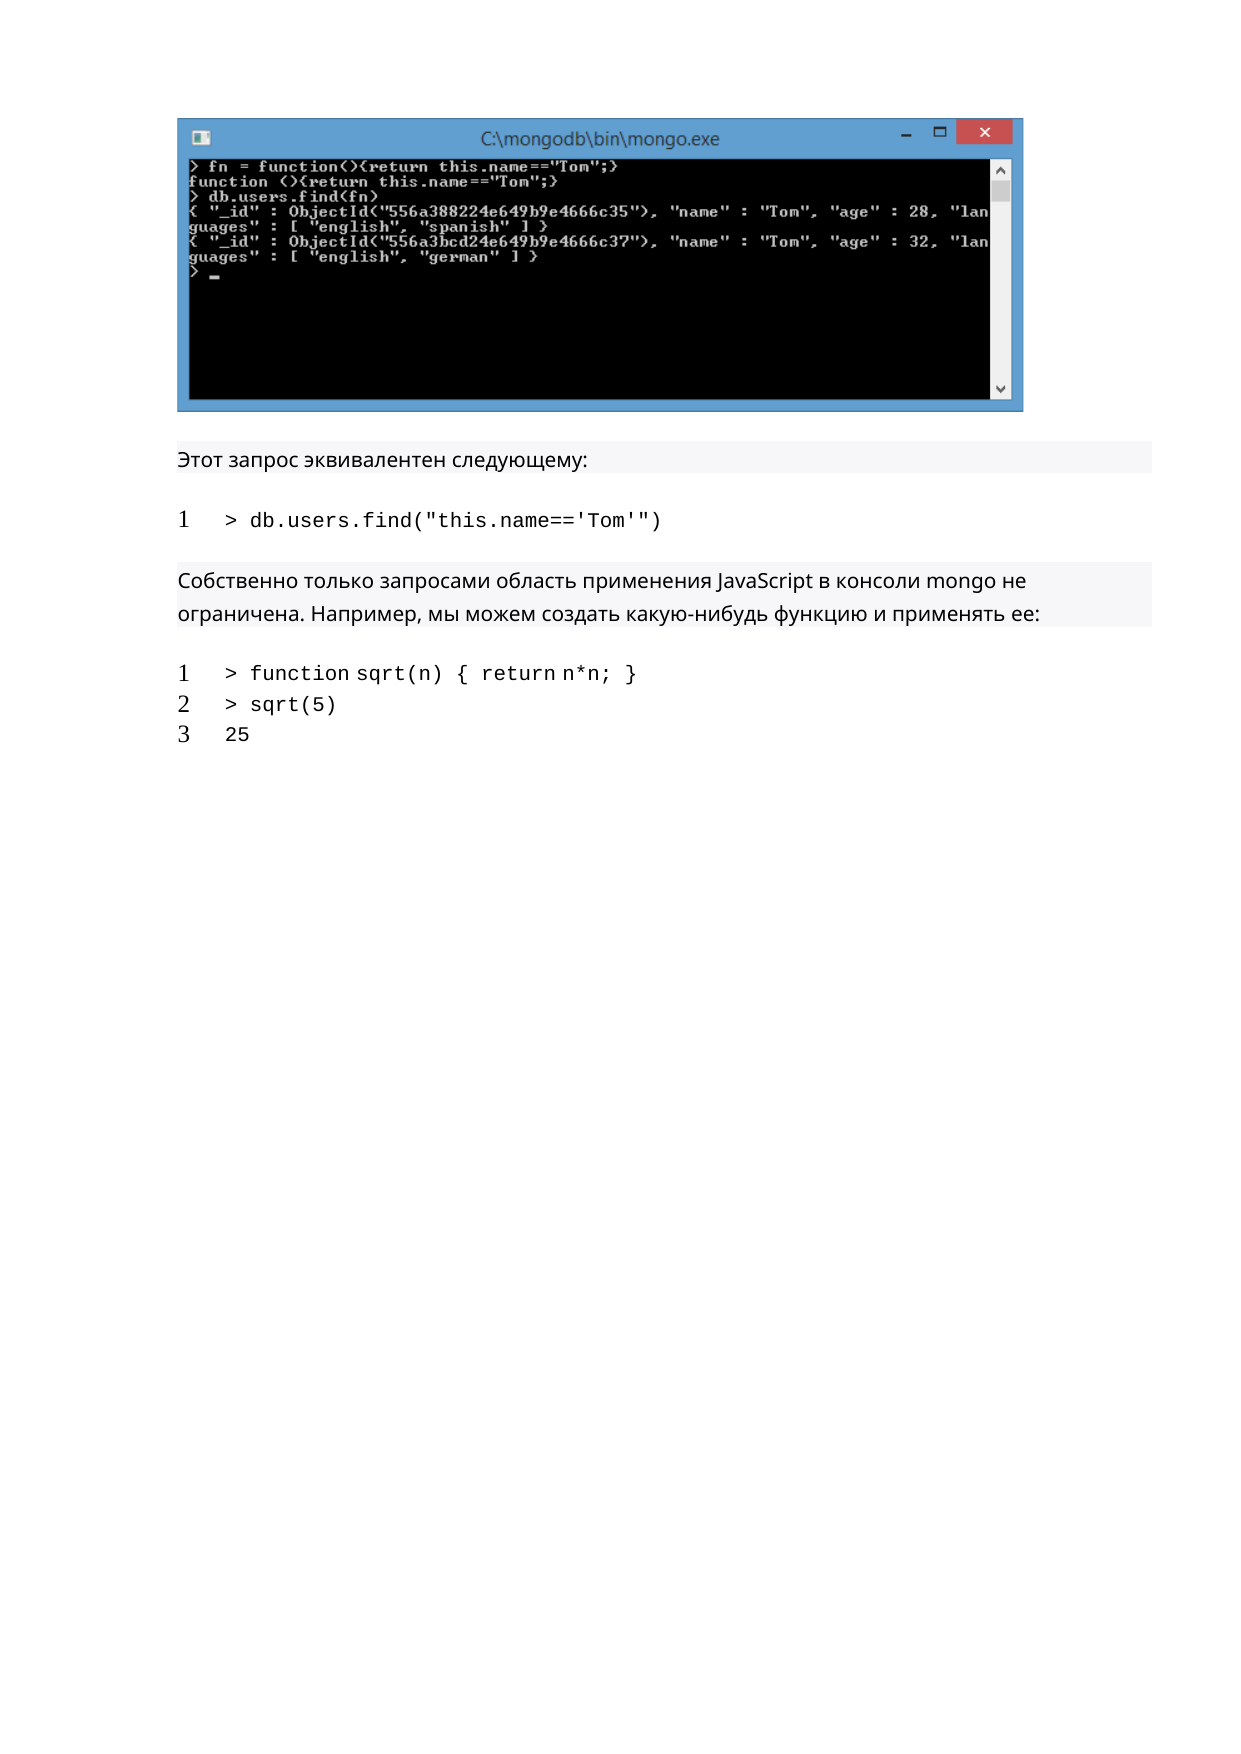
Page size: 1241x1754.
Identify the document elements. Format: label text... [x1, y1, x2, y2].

text Собственно только запросами область применения JavaScript в консоли mongo не ограничена. Например, мы можем создать какую-нибудь функцию и применять ее: [177, 562, 1152, 627]
table_header 1 2 3 [177, 657, 224, 748]
table_header 1 [177, 503, 224, 533]
table_header > db.users.find("this.name=='Tom'") [225, 503, 1240, 533]
picture [177, 118, 1024, 412]
table_header > function sqrt(n) { return n*n; } > sqrt(5) 25 [225, 657, 1240, 748]
text Этот запрос эквивалентен следующему: [177, 441, 1152, 473]
